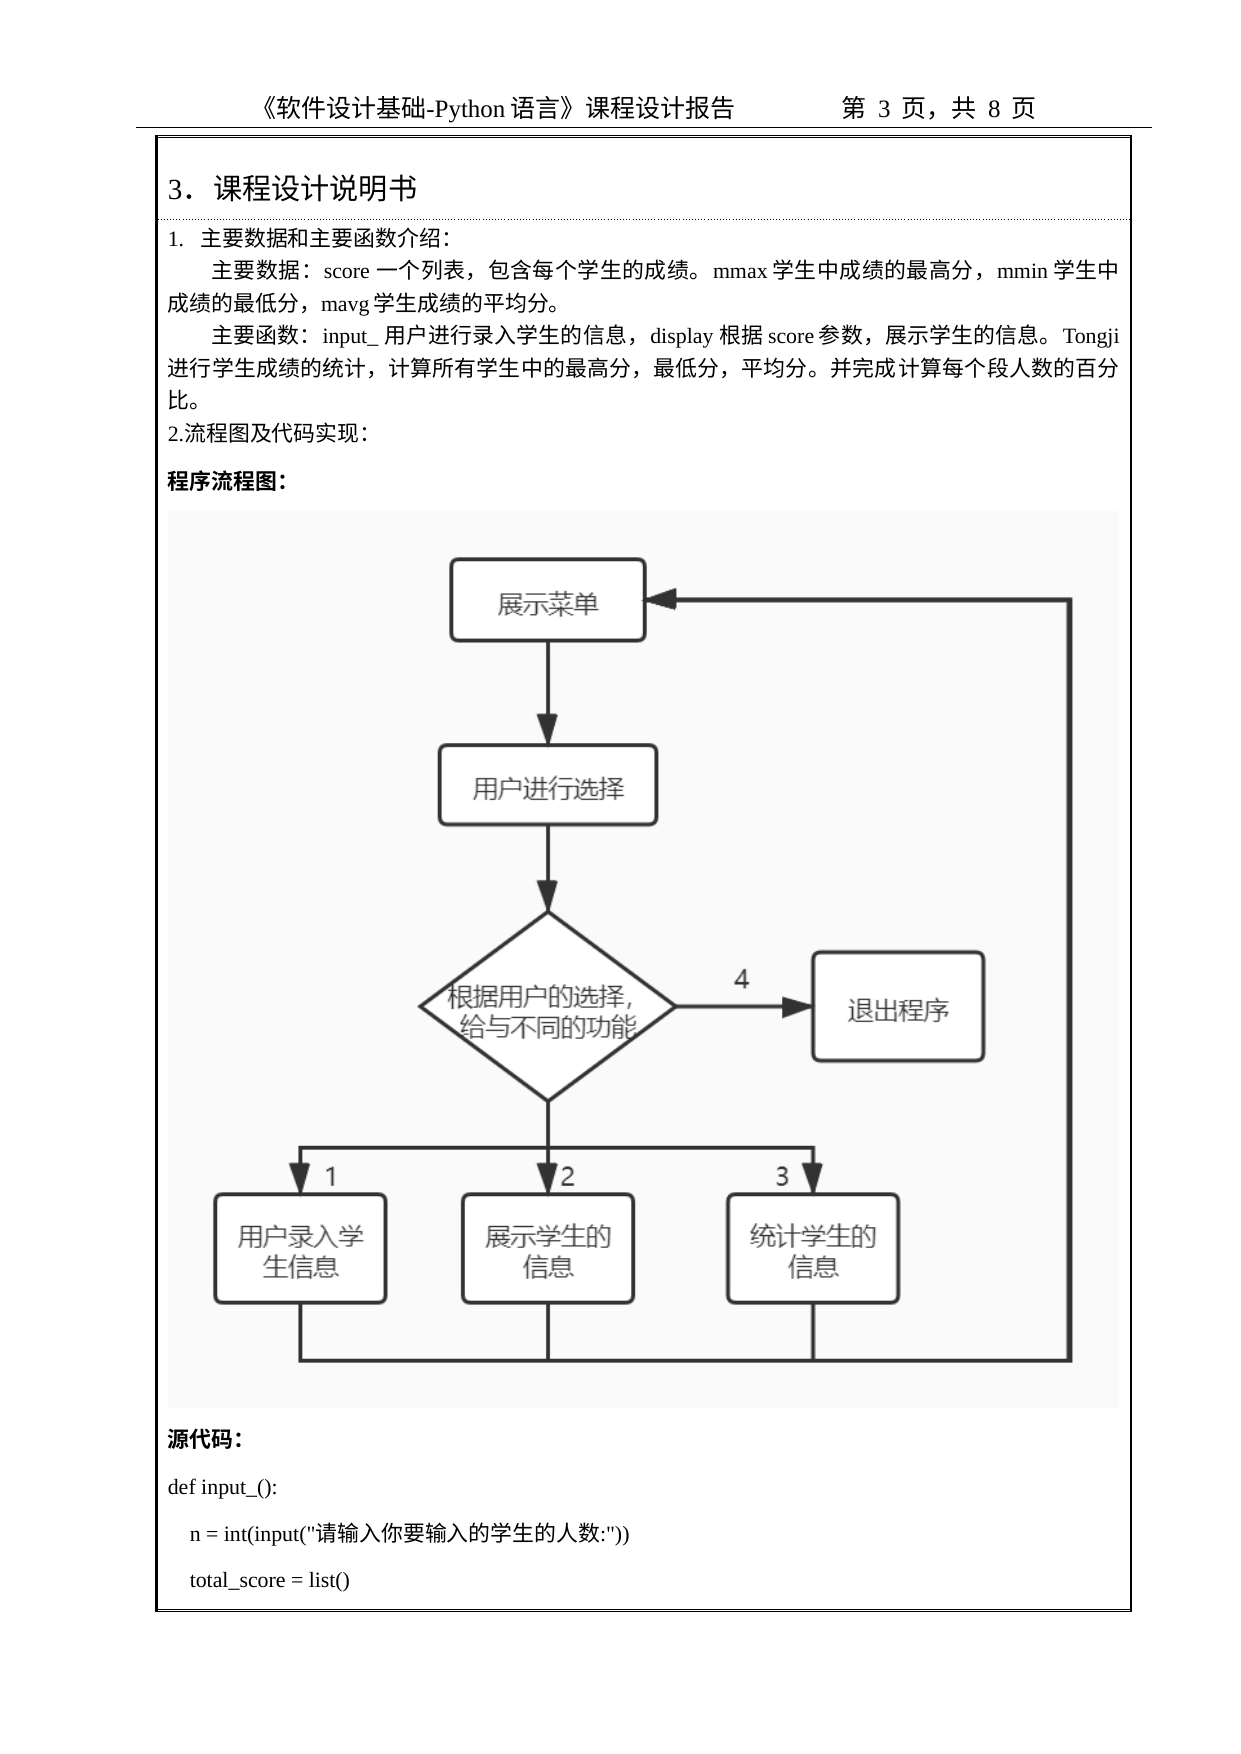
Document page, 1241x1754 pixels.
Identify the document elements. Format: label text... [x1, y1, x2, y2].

picture [167, 511, 1119, 1408]
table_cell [158, 219, 1130, 1608]
table_cell 课程设计说明书 [158, 138, 1130, 219]
